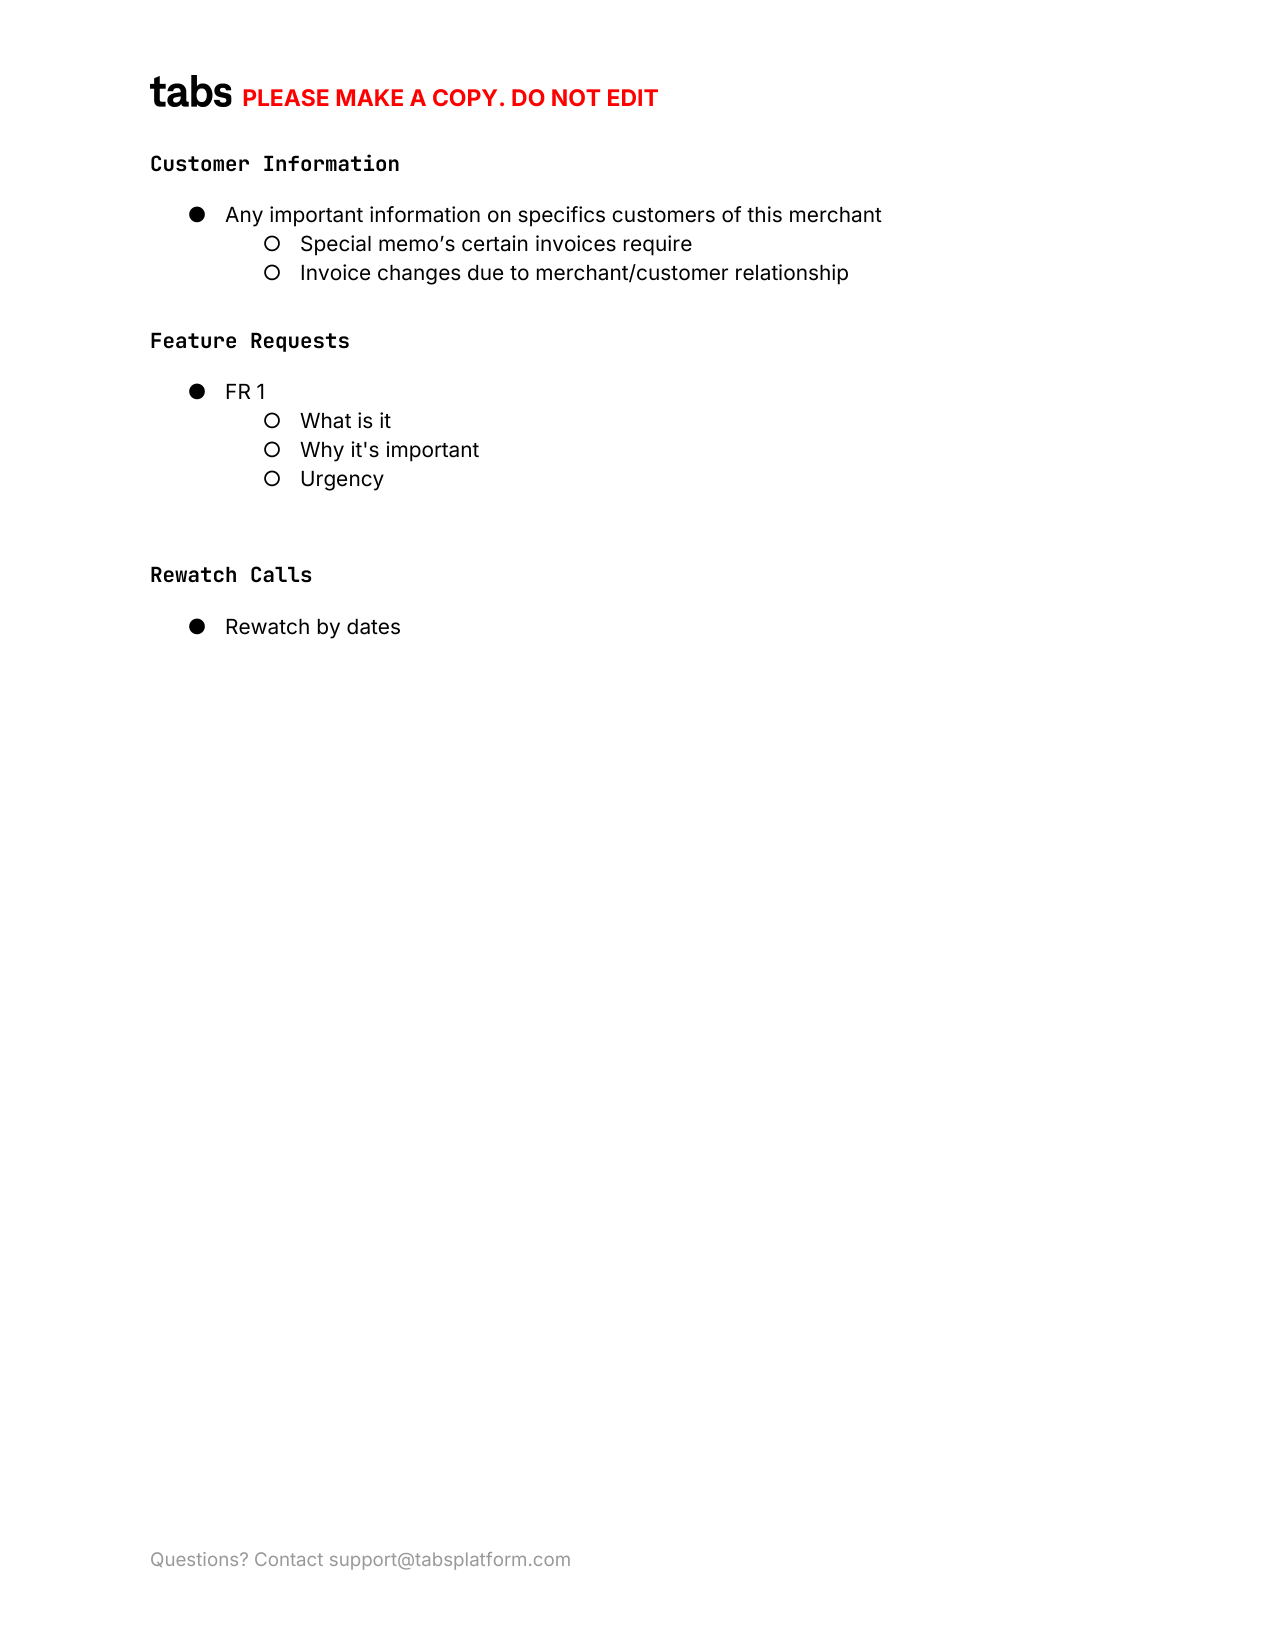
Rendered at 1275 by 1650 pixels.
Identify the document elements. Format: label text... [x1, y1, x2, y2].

list FR 1 [187, 379, 1125, 404]
subtitle Rewatch Calls [150, 562, 1125, 589]
list Why it's important [262, 437, 1125, 462]
list Special memo’s certain invoices require [262, 231, 1125, 257]
subtitle Customer Information [150, 150, 1125, 177]
list Any important information on specifics customers of this merchant [187, 202, 1125, 228]
list Invoice changes due to merchant/customer relationship [262, 260, 1125, 286]
list Rewatch by dates [187, 614, 1125, 639]
list What is it [262, 408, 1125, 433]
list Urgency [262, 466, 1125, 491]
picture [150, 75, 232, 107]
subtitle Feature Requests [150, 327, 1125, 354]
